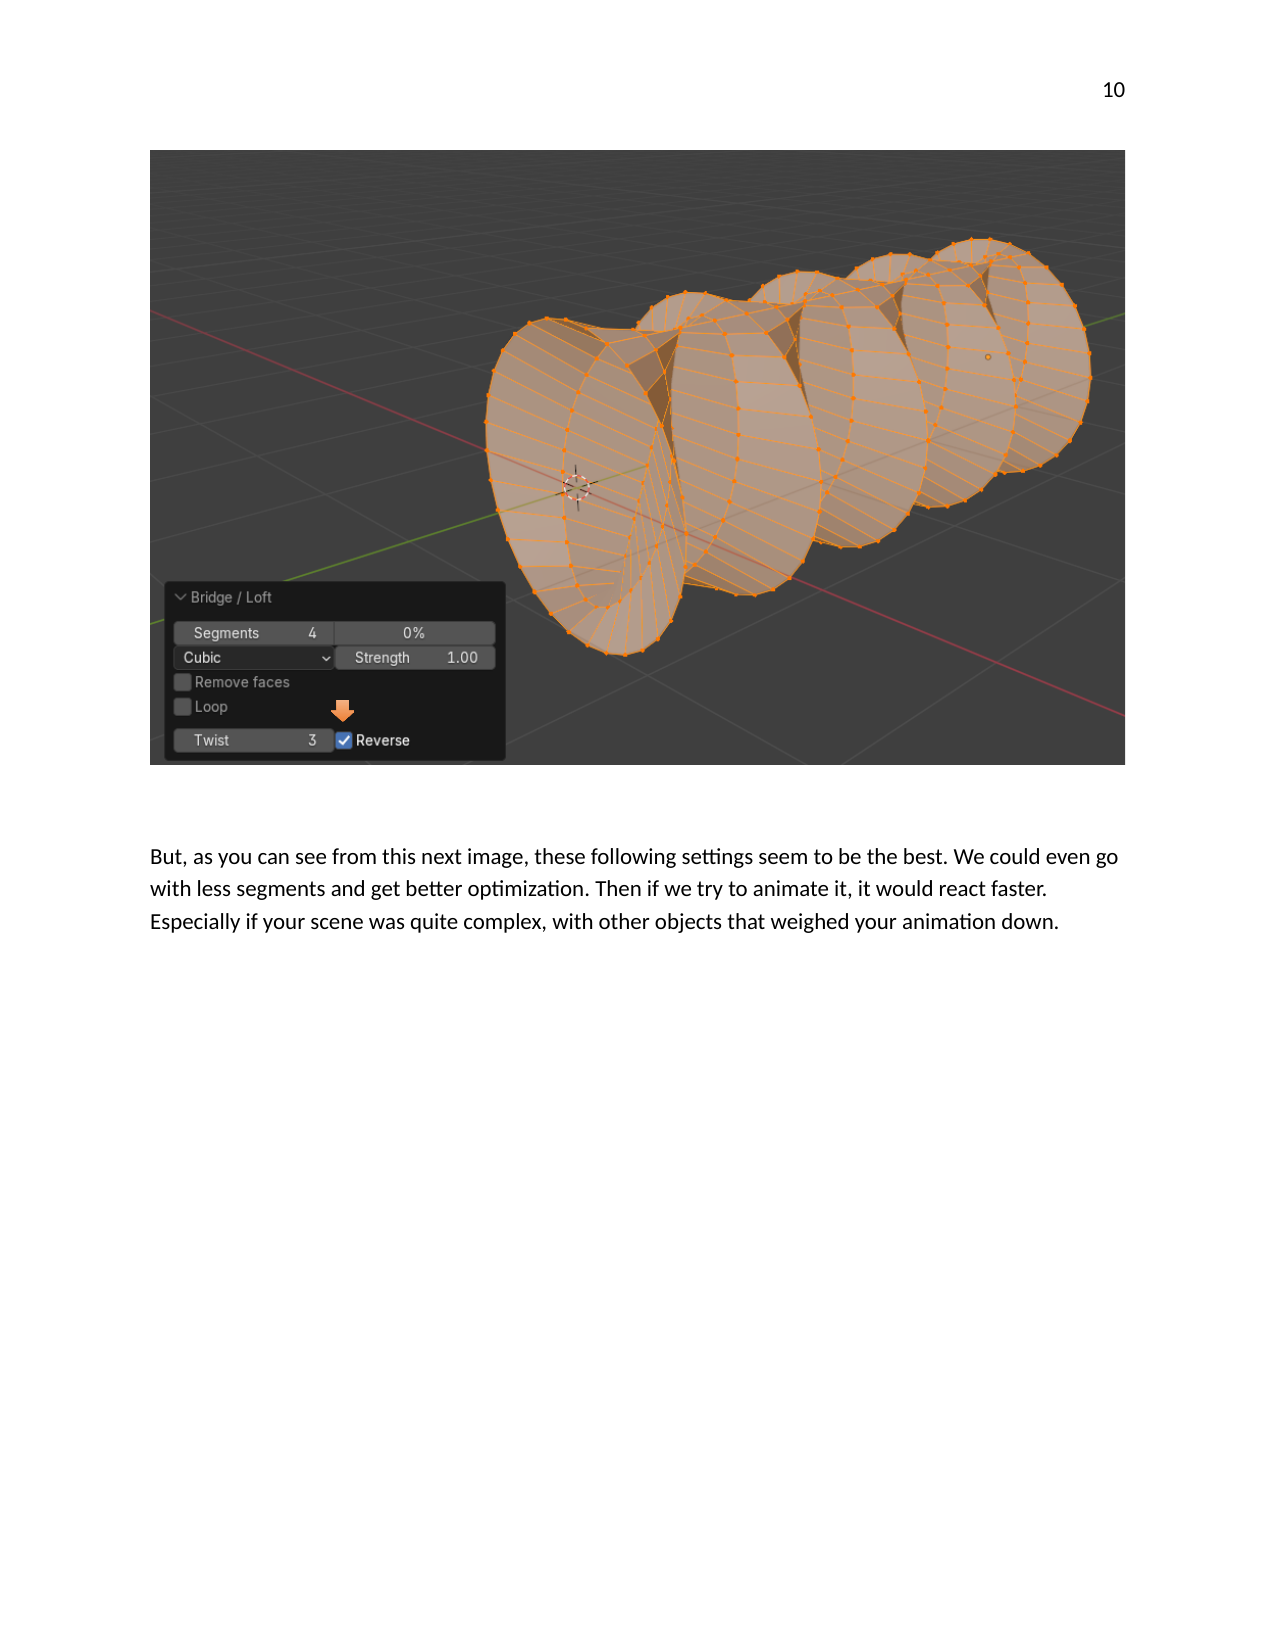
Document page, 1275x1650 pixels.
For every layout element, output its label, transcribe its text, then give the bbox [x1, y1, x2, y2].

text But, as you can see from this next image, these following settings seem to be the best. We could even go with less segments and get better optimization. Then if we try to animate it, it would react faster. Especially if your scene was quite complex, with other objects that weighed your animation down. [150, 842, 1125, 935]
picture [150, 150, 1125, 765]
